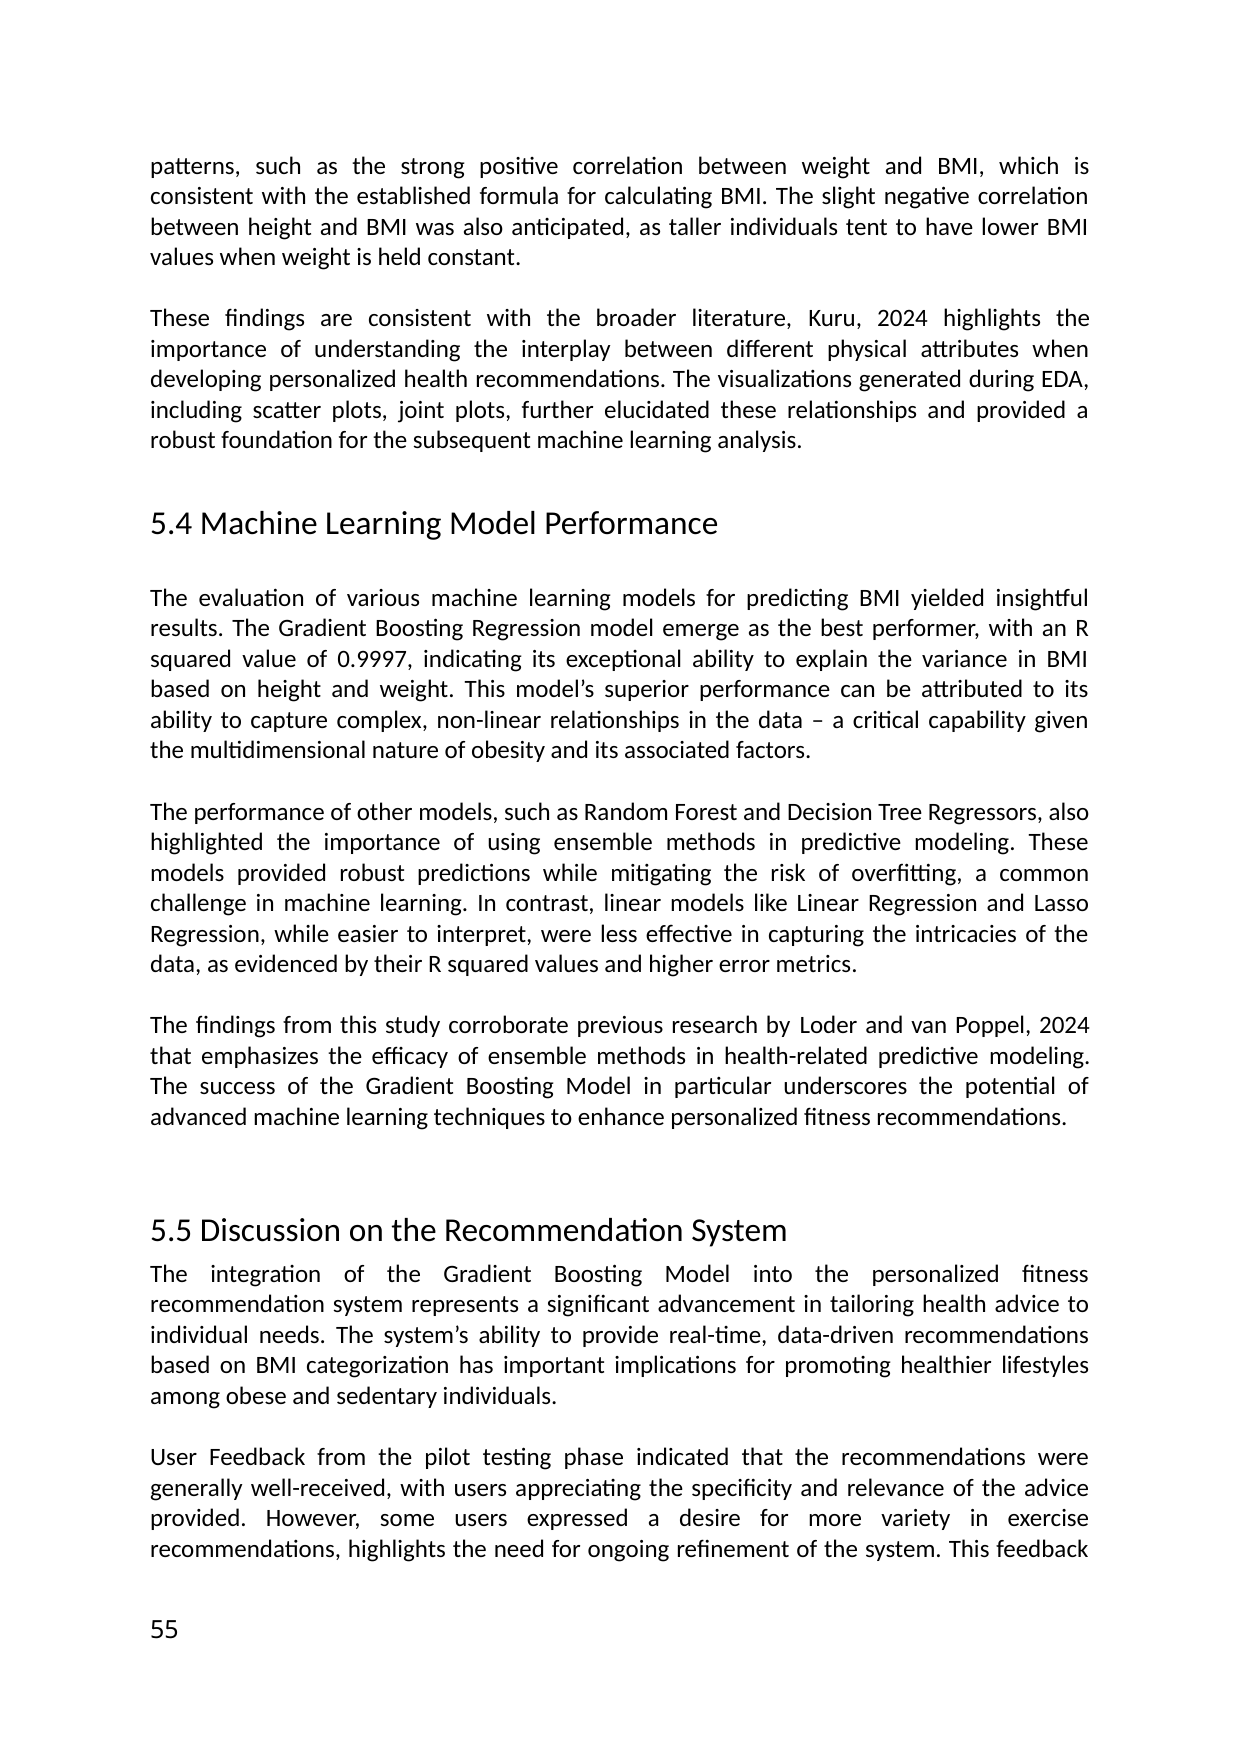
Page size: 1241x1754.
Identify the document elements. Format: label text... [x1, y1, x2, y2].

subtitle 5.5 Discussion on the Recommendation System [150, 1209, 1090, 1250]
text The evaluation of various machine learning models for predicting BMI yielded insightful results. The Gradient Boosting Regression model emerge as the best performer, with an R squared value of 0.9997, indicating its exceptional ability to explain the variance in BMI based on height and weight. This model’s superior performance can be attributed to its ability to capture complex, non-linear relationships in the data – a critical capability given the multidimensional nature of obesity and its associated factors. [150, 582, 1090, 765]
text The findings from this study corroborate previous research by that emphasizes the efficacy of ensemble methods in health-related predictive modeling. The success of the Gradient Boosting Model in particular underscores the potential of advanced machine learning techniques to enhance personalized fitness recommendations. [150, 1009, 1090, 1131]
text These findings are consistent with the broader literature, highlights the importance of understanding the interplay between different physical attributes when developing personalized health recommendations. The visualizations generated during EDA, including scatter plots, joint plots, further elucidated these relationships and provided a robust foundation for the subsequent machine learning analysis. [150, 303, 1090, 455]
subtitle 5.4 Machine Learning Model Performance [150, 502, 1090, 543]
text The integration of the Gradient Boosting Model into the personalized fitness recommendation system represents a significant advancement in tailoring health advice to individual needs. The system’s ability to provide real-time, data-driven recommendations based on BMI categorization has important implications for promoting healthier lifestyles among obese and sedentary individuals. [150, 1258, 1090, 1411]
text The performance of other models, such as Random Forest and Decision Tree Regressors, also highlighted the importance of using ensemble methods in predictive modeling. These models provided robust predictions while mitigating the risk of overfitting, a common challenge in machine learning. In contrast, linear models like Linear Regression and Lasso Regression, while easier to interpret, were less effective in capturing the intricacies of the data, as evidenced by their R squared values and higher error metrics. [150, 796, 1090, 979]
